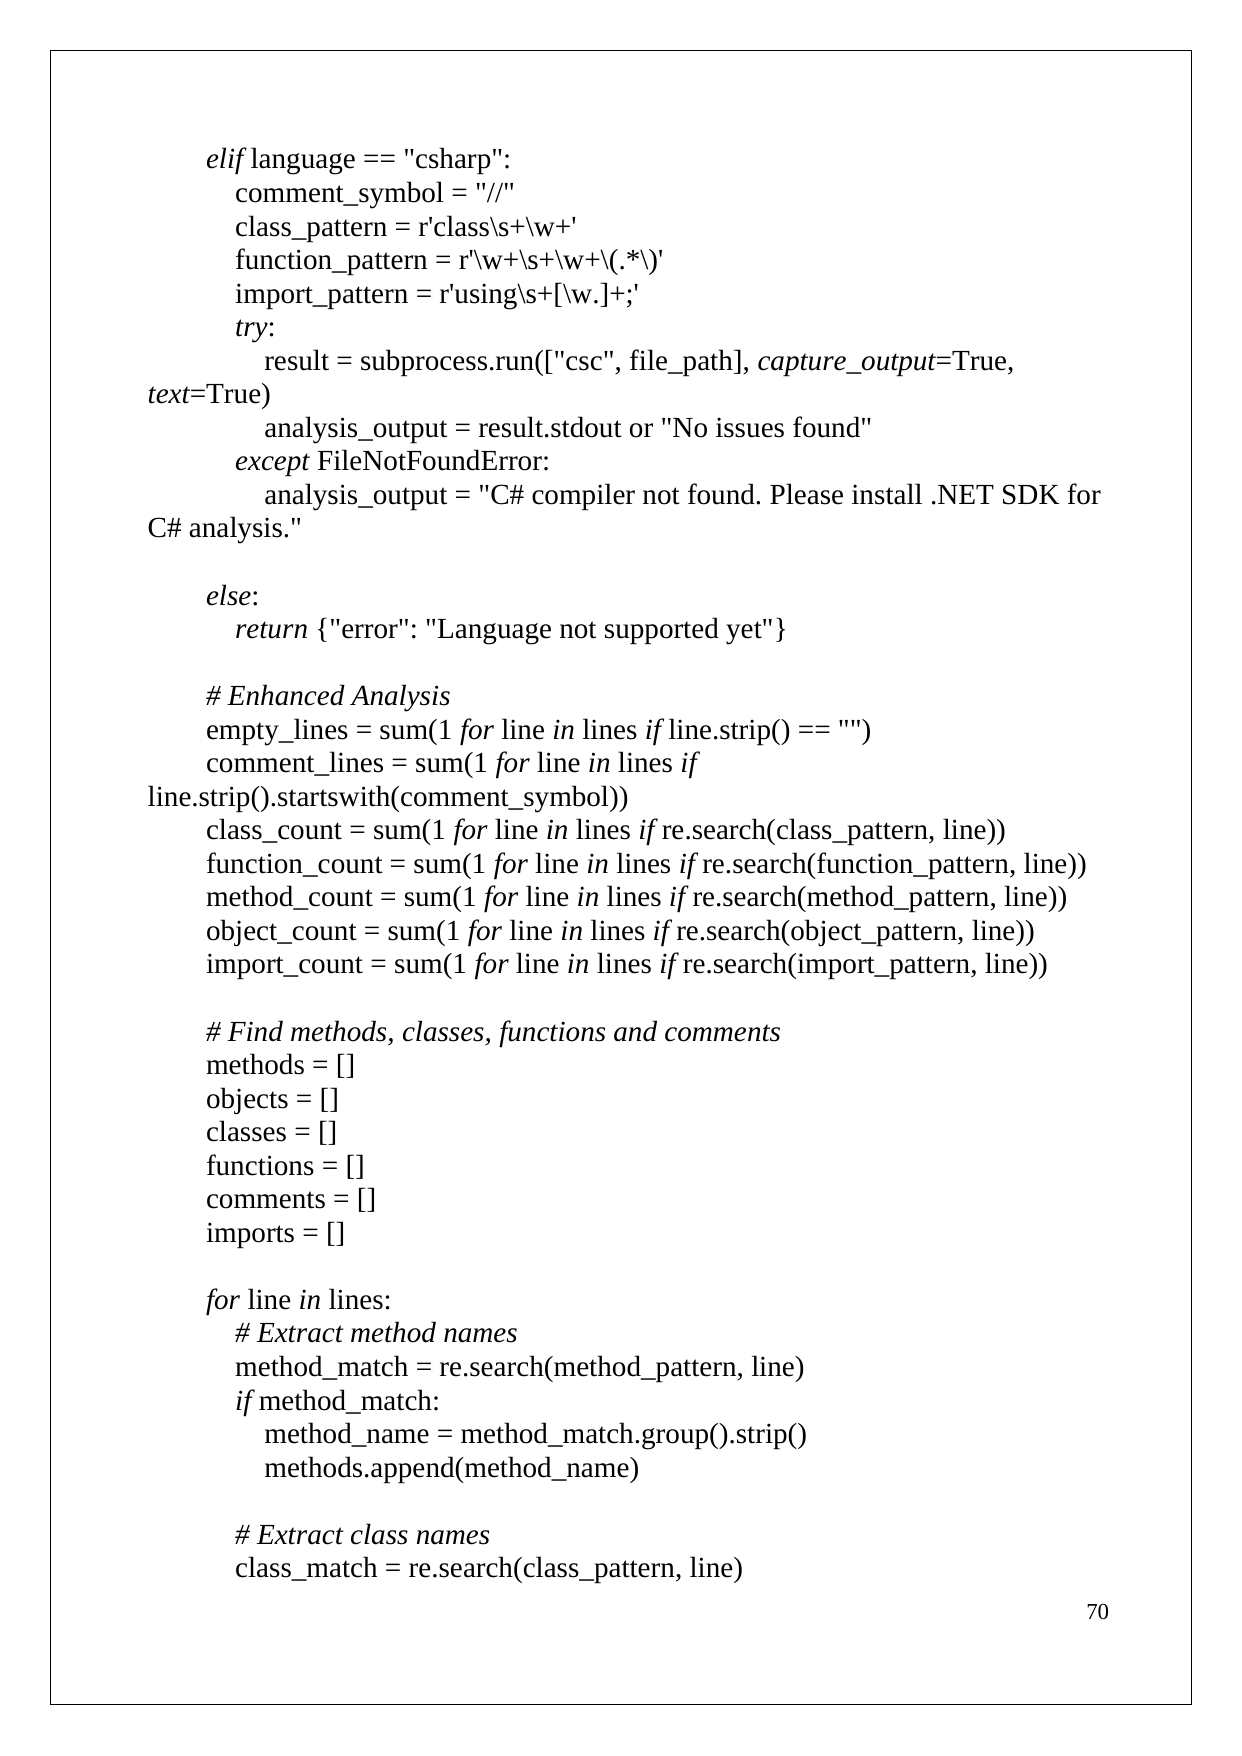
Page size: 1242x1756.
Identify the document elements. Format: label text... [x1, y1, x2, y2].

text # Find methods, classes, functions and comments [147, 1014, 1109, 1047]
text # Extract class names [147, 1517, 1109, 1550]
text class_count = sum(1 for line in lines if re.search(class_pattern, line)) [147, 812, 1109, 846]
text comment_lines = sum(1 for line in lines if line.strip().startswith(comment_symbol)) [147, 745, 1109, 812]
text import_pattern = r'using\s+[\w.]+;' [147, 276, 1109, 309]
text except FileNotFoundError: [147, 443, 1109, 477]
text # Extract method names [147, 1316, 1109, 1349]
text result = subprocess.run(["csc", file_path], capture_output=True, text=True) [147, 343, 1109, 410]
text method_count = sum(1 for line in lines if re.search(method_pattern, line)) [147, 879, 1109, 913]
text for line in lines: [147, 1282, 1109, 1316]
text objects = [] [147, 1081, 1109, 1114]
text functions = [] [147, 1148, 1109, 1181]
text try: [147, 309, 1109, 343]
text analysis_output = "C# compiler not found. Please install .NET SDK for C# analysis." [147, 477, 1109, 544]
text return {"error": "Language not supported yet"} [147, 611, 1109, 645]
text object_count = sum(1 for line in lines if re.search(object_pattern, line)) [147, 913, 1109, 947]
text comments = [] [147, 1181, 1109, 1215]
text method_match = re.search(method_pattern, line) [147, 1349, 1109, 1383]
text methods = [] [147, 1047, 1109, 1081]
text function_pattern = r'\w+\s+\w+\(.*\)' [147, 242, 1109, 276]
text import_count = sum(1 for line in lines if re.search(import_pattern, line)) [147, 947, 1109, 980]
text class_pattern = r'class\s+\w+' [147, 209, 1109, 242]
text if method_match: [147, 1383, 1109, 1416]
text methods.append(method_name) [147, 1450, 1109, 1483]
text elif language == "csharp": [147, 142, 1109, 175]
text function_count = sum(1 for line in lines if re.search(function_pattern, line)) [147, 846, 1109, 879]
text analysis_output = result.stdout or "No issues found" [147, 410, 1109, 443]
text classes = [] [147, 1114, 1109, 1148]
text imports = [] [147, 1215, 1109, 1248]
text comment_symbol = "//" [147, 175, 1109, 209]
text else: [147, 578, 1109, 611]
text # Enhanced Analysis [147, 678, 1109, 712]
text method_name = method_match.group().strip() [147, 1416, 1109, 1450]
text class_match = re.search(class_pattern, line) [147, 1550, 1109, 1584]
text empty_lines = sum(1 for line in lines if line.strip() == "") [147, 712, 1109, 745]
